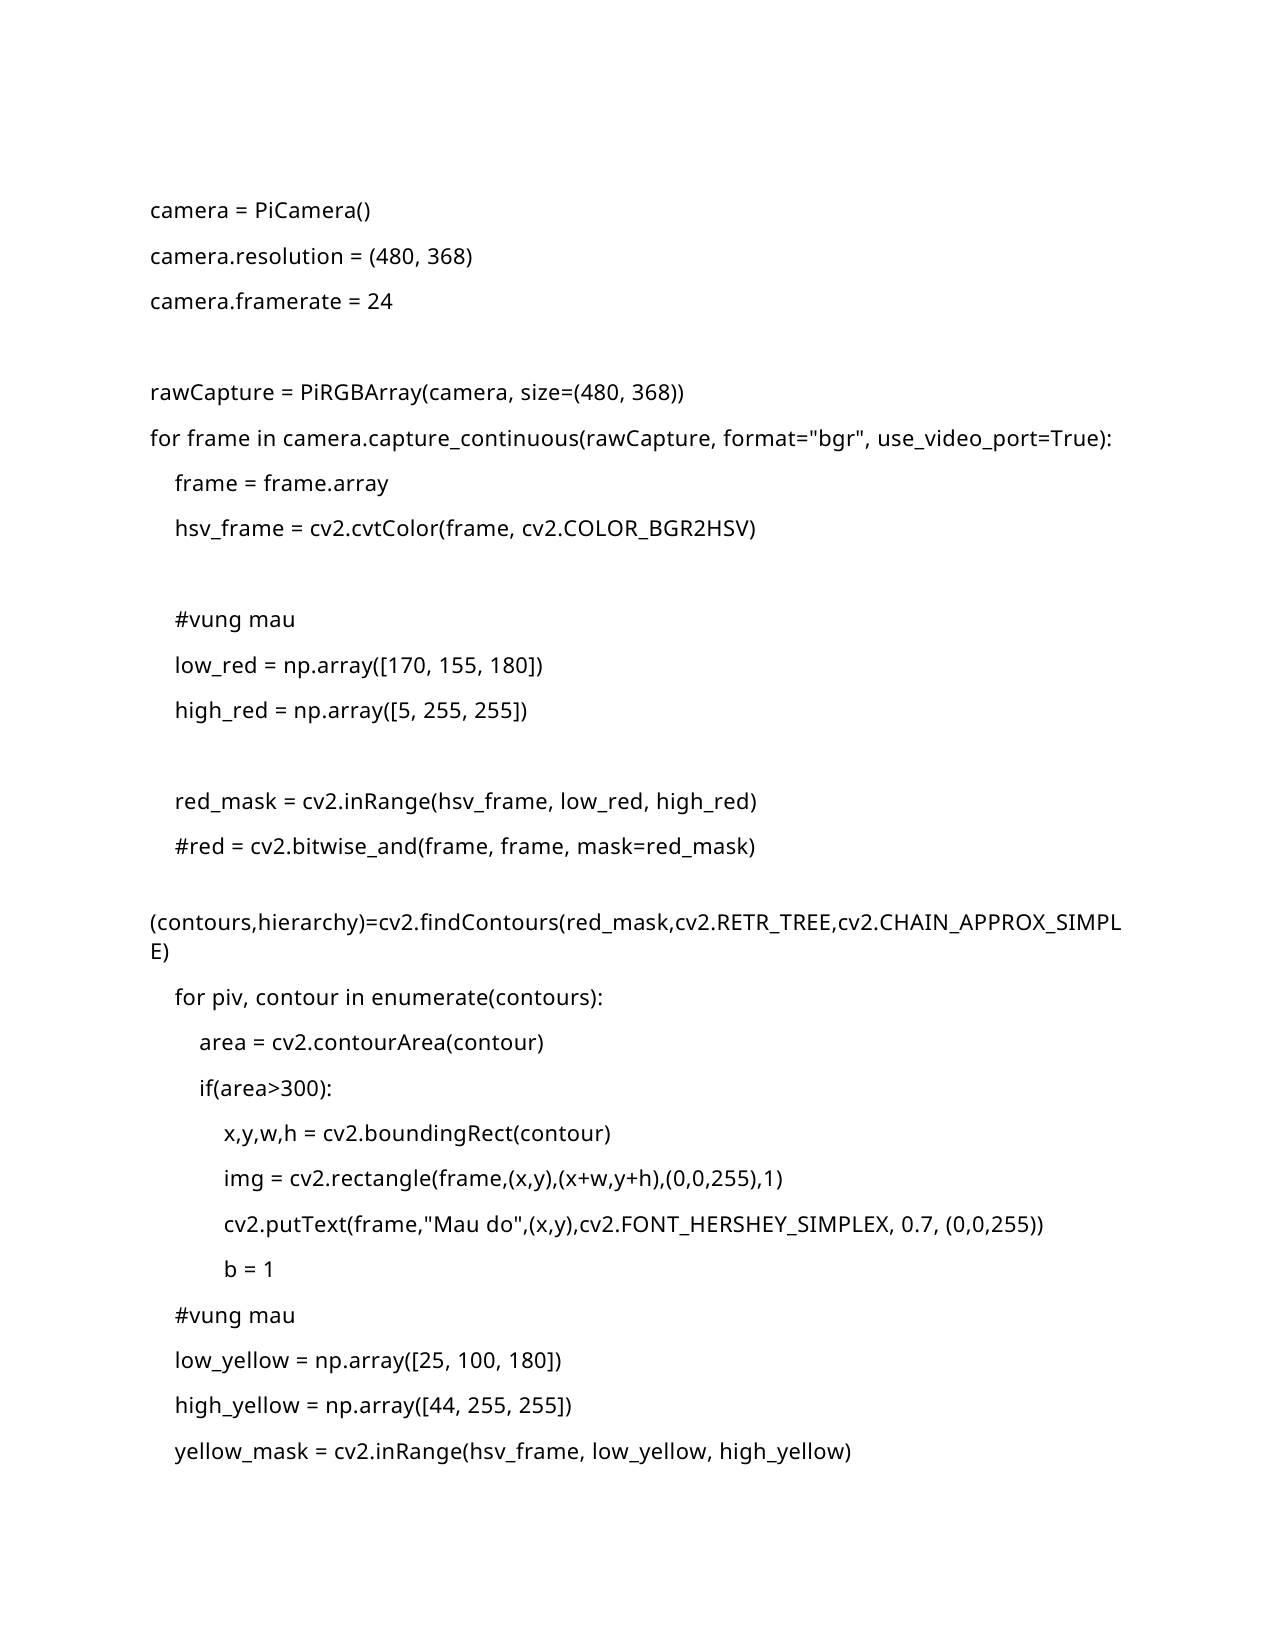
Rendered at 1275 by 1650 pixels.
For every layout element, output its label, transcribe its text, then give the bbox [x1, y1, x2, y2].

text b = 1 [150, 1254, 1125, 1284]
text x,y,w,h = cv2.boundingRect(contour) [150, 1118, 1125, 1148]
text low_red = np.array([170, 155, 180]) [150, 649, 1125, 679]
text area = cv2.contourArea(contour) [150, 1027, 1125, 1057]
text cv2.putText(frame,"Mau do",(x,y),cv2.FONT_HERSHEY_SIMPLEX, 0.7, (0,0,255)) [150, 1209, 1125, 1238]
text for piv, contour in enumerate(contours): [150, 982, 1125, 1011]
text #vung mau [150, 604, 1125, 634]
text rawCapture = PiRGBArray(camera, size=(480, 368)) [150, 377, 1125, 407]
text frame = frame.array [150, 468, 1125, 498]
text red_mask = cv2.inRange(hsv_frame, low_red, high_red) [150, 786, 1125, 816]
text camera.framerate = 24 [150, 286, 1125, 316]
text low_yellow = np.array([25, 100, 180]) [150, 1345, 1125, 1375]
text (contours,hierarchy)=cv2.findContours(red_mask,cv2.RETR_TREE,cv2.CHAIN_APPROX_SIMPLE) [150, 877, 1125, 966]
text camera.resolution = (480, 368) [150, 241, 1125, 271]
text high_red = np.array([5, 255, 255]) [150, 695, 1125, 725]
text high_yellow = np.array([44, 255, 255]) [150, 1390, 1125, 1420]
text for frame in camera.capture_continuous(rawCapture, format="bgr", use_video_port=True): [150, 422, 1125, 452]
text yellow_mask = cv2.inRange(hsv_frame, low_yellow, high_yellow) [150, 1436, 1125, 1466]
text hsv_frame = cv2.cvtColor(frame, cv2.COLOR_BGR2HSV) [150, 513, 1125, 543]
text if(area>300): [150, 1072, 1125, 1102]
text #red = cv2.bitwise_and(frame, frame, mask=red_mask) [150, 831, 1125, 861]
text #vung mau [150, 1299, 1125, 1329]
text camera = PiCamera() [150, 195, 1125, 225]
text img = cv2.rectangle(frame,(x,y),(x+w,y+h),(0,0,255),1) [150, 1163, 1125, 1193]
